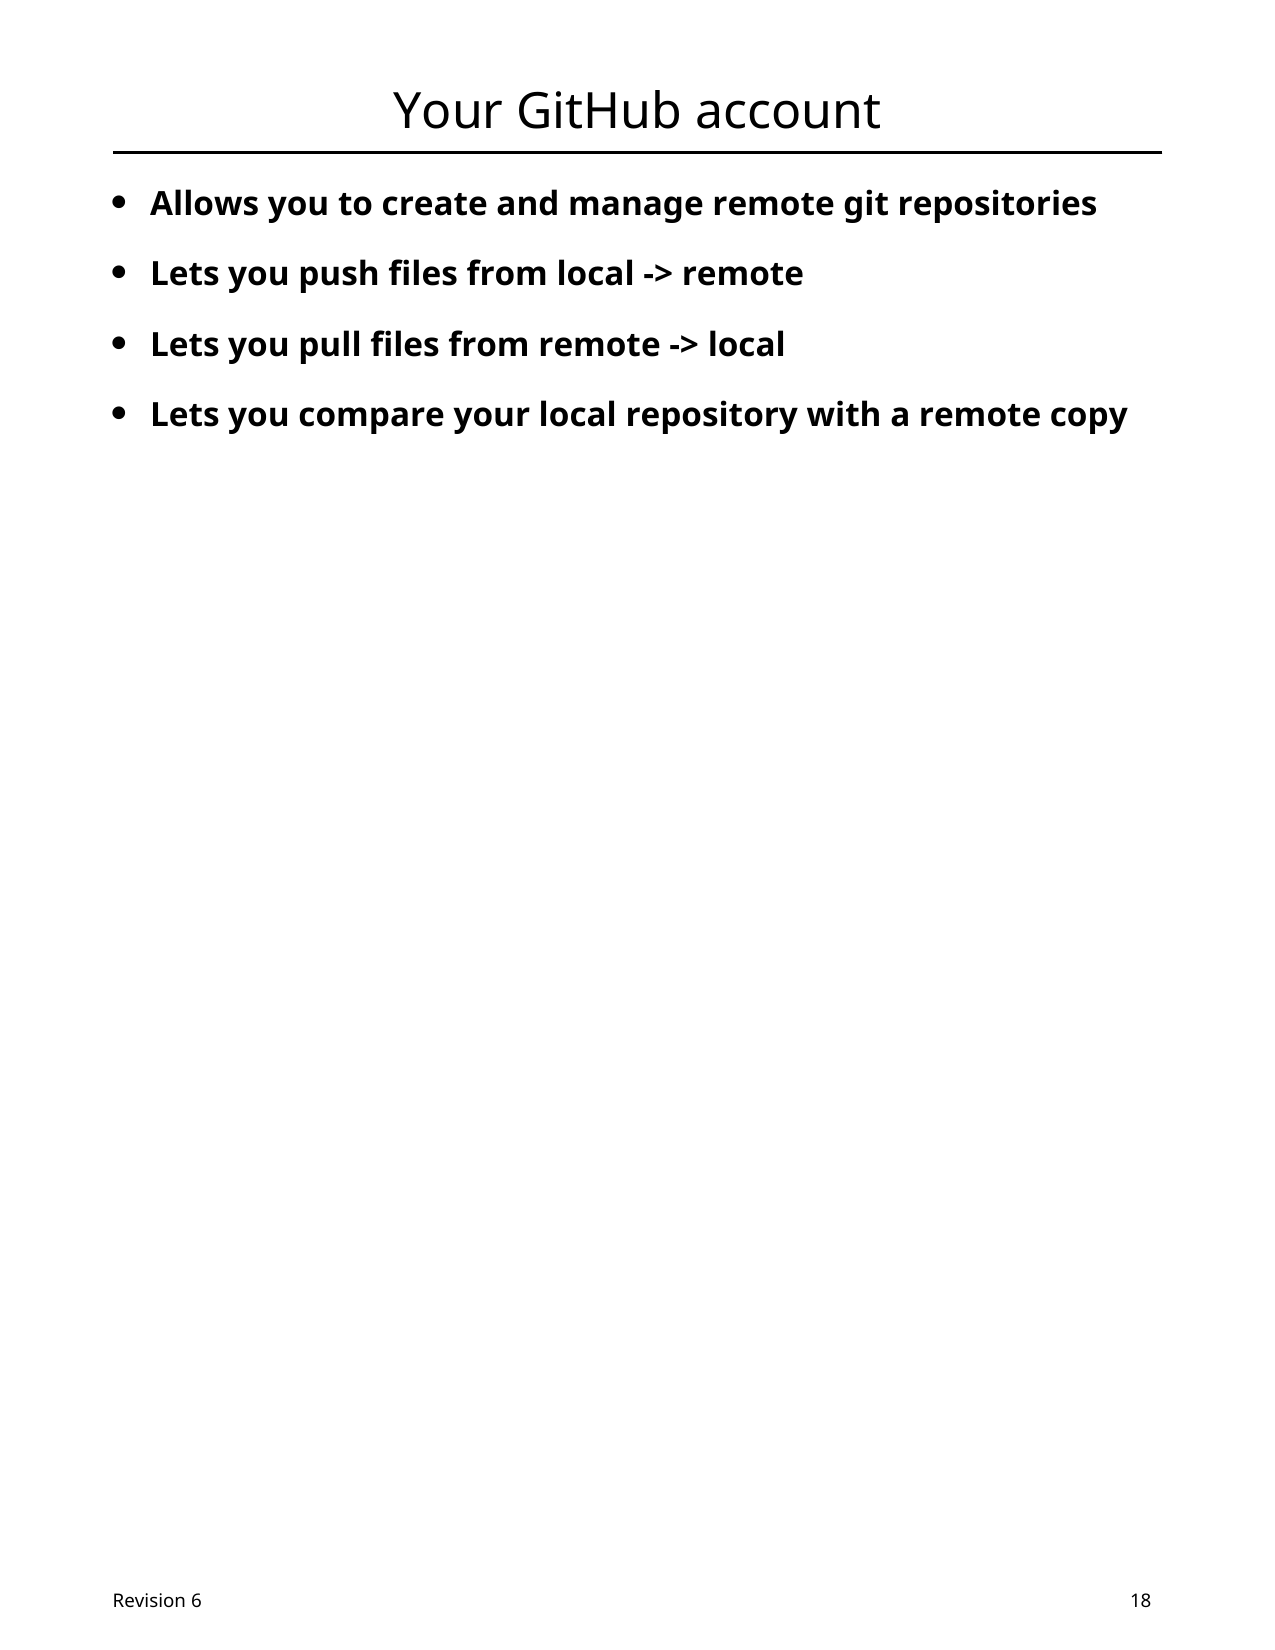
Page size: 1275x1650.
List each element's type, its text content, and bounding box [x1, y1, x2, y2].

subtitle Lets you push files from local -> remote [112, 250, 1162, 295]
subtitle Allows you to create and manage remote git repositories [112, 179, 1162, 225]
subtitle Your GitHub account [112, 75, 1162, 154]
subtitle Lets you pull files from remote -> local [112, 320, 1162, 366]
subtitle Lets you compare your local repository with a remote copy [112, 391, 1162, 436]
